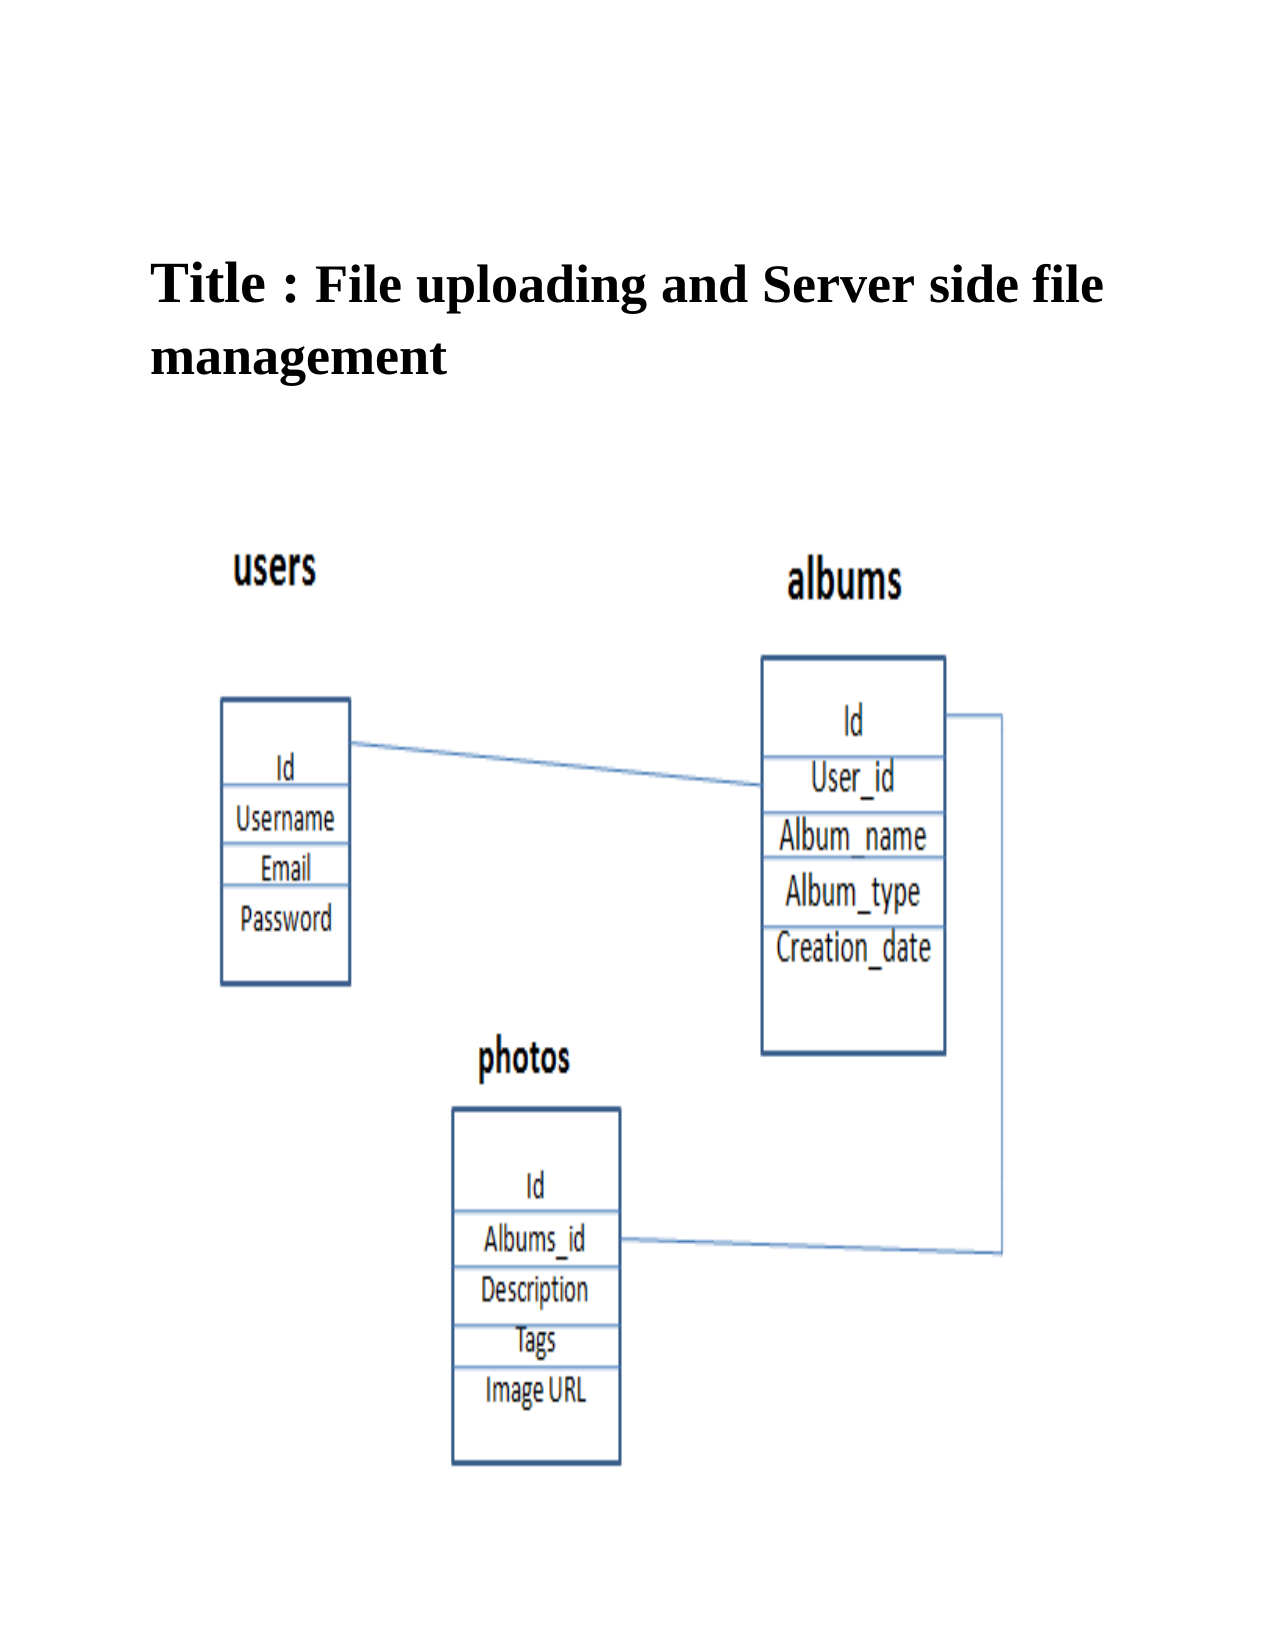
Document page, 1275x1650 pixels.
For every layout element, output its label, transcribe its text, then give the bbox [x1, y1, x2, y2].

text Title : File uploading and Server side file management [150, 248, 1125, 387]
picture [150, 498, 1017, 1489]
